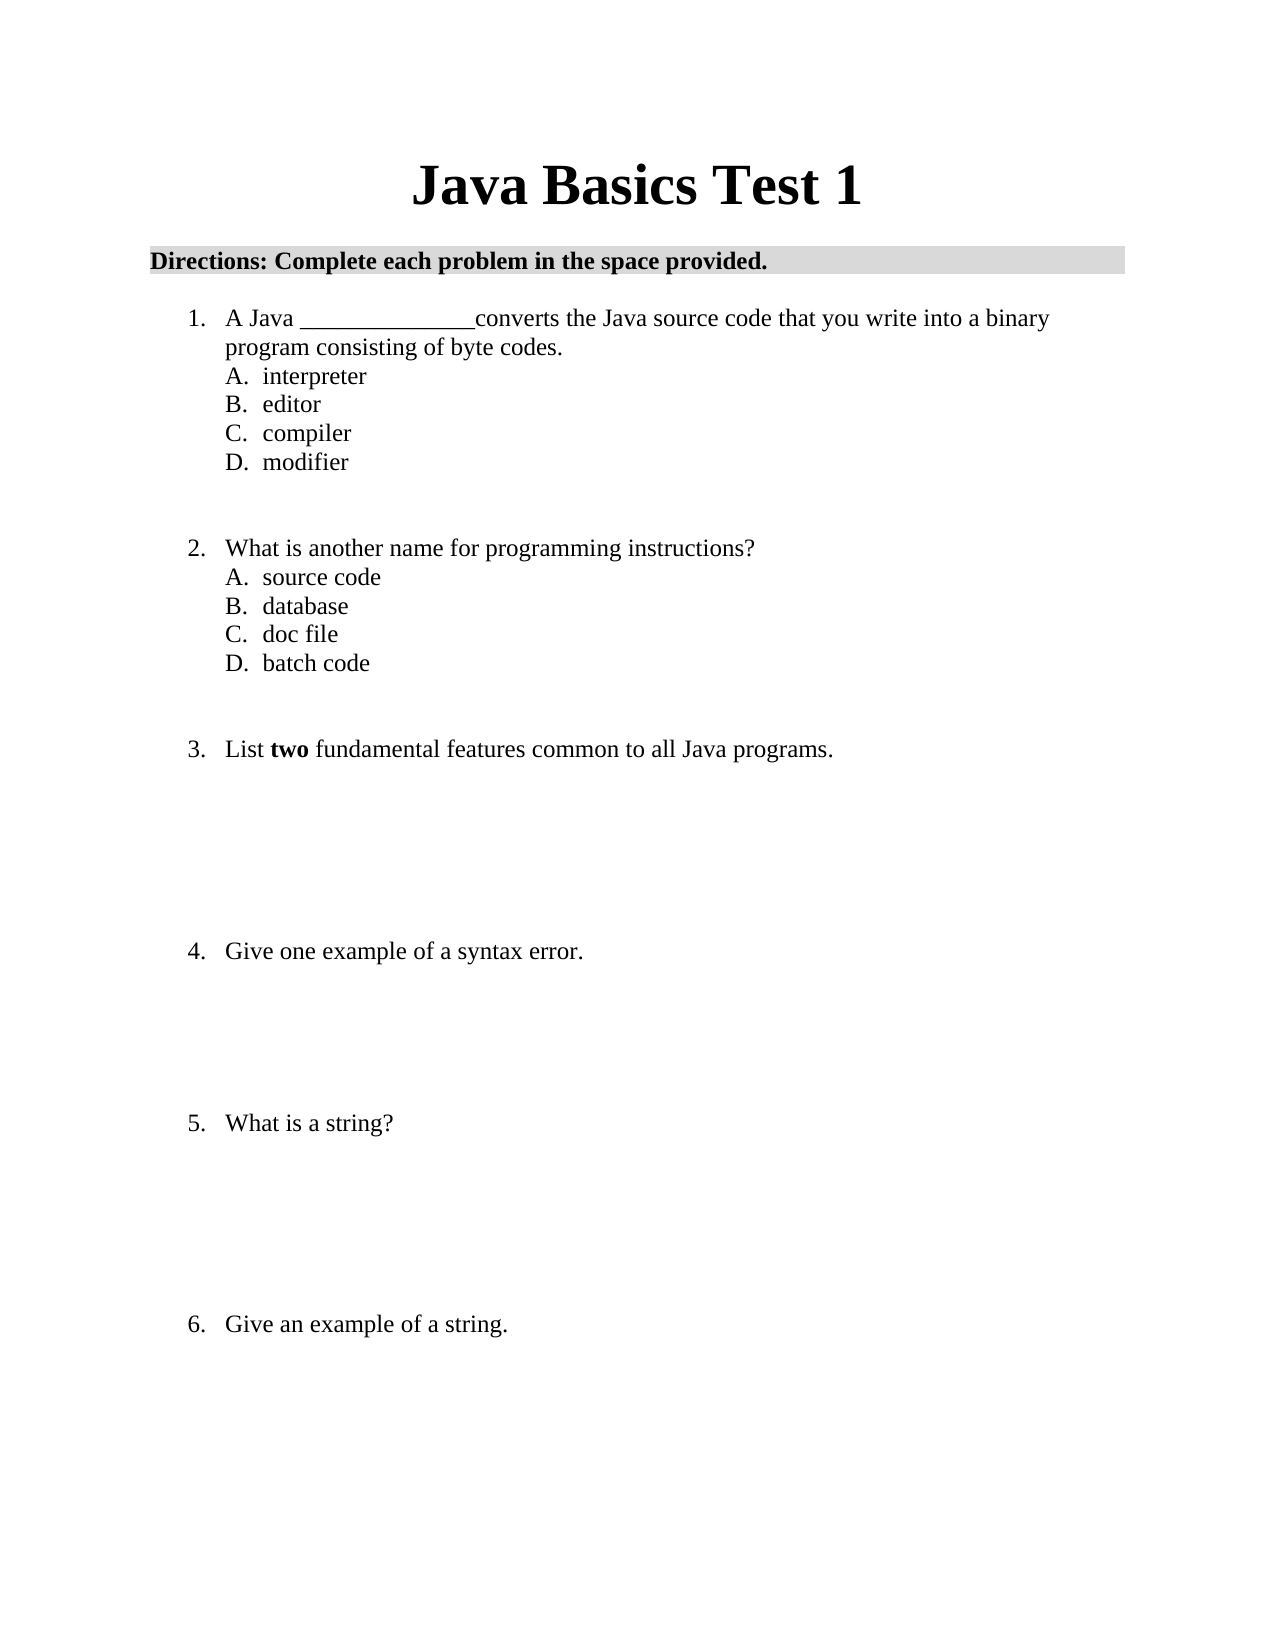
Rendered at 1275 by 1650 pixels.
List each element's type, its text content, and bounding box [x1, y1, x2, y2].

list batch code [225, 648, 1125, 677]
list editor [225, 389, 1125, 418]
list source code [225, 562, 1125, 591]
list A Java ______________converts the Java source code that you write into a binary program consisting of byte codes. [187, 303, 1125, 361]
list What is a string? [187, 1108, 1125, 1137]
list Give one example of a syntax error. [187, 936, 1125, 964]
list database [225, 591, 1125, 619]
list compiler [225, 418, 1125, 447]
list modifier [225, 447, 1125, 476]
text Java Basics Test 1 [150, 150, 1125, 217]
list List two fundamental features common to all Java programs. [187, 734, 1125, 763]
list interpreter [225, 361, 1125, 389]
list What is another name for programming instructions? [187, 533, 1125, 562]
list doc file [225, 619, 1125, 648]
text Directions: Complete each problem in the space provided. [150, 246, 1125, 274]
list Give an example of a string. [187, 1309, 1125, 1338]
